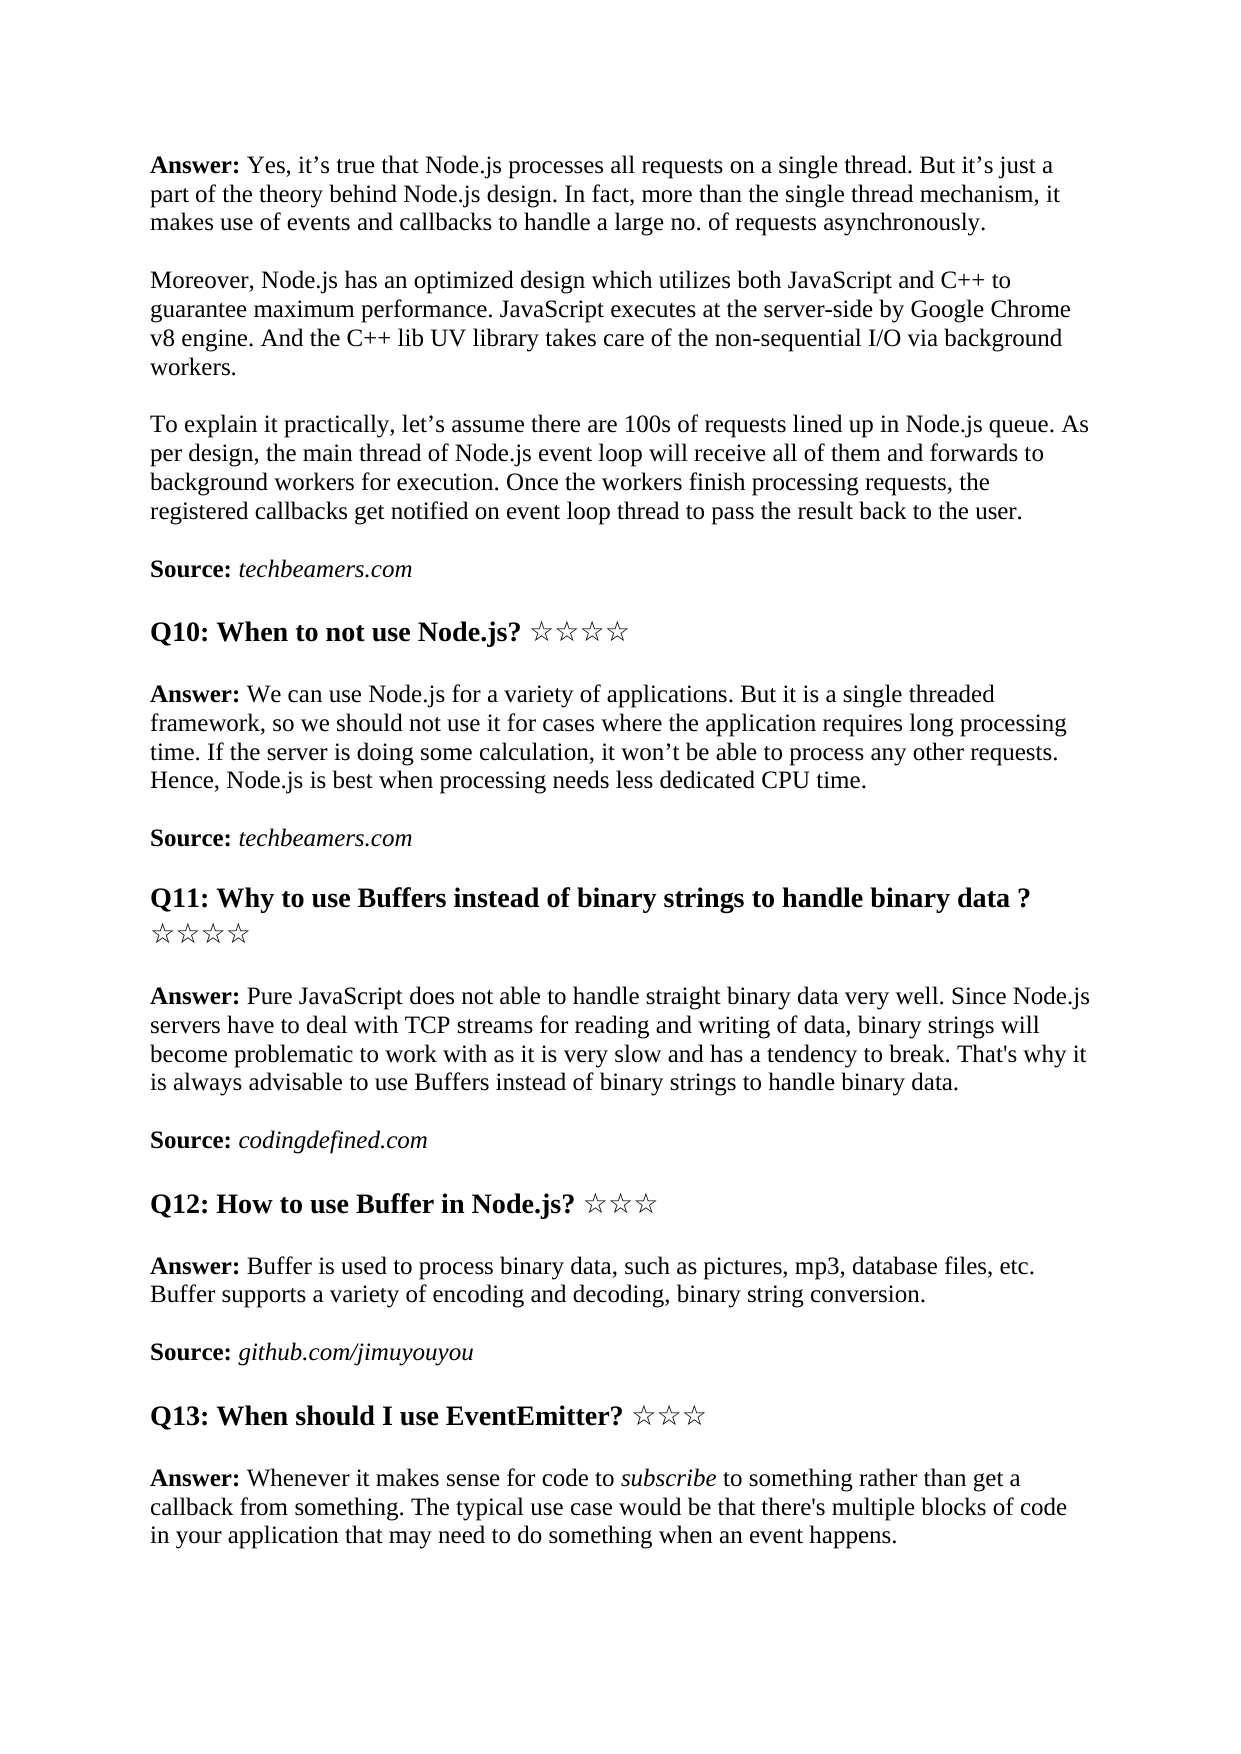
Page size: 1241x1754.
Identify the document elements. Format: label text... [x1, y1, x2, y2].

text Answer: We can use Node.js for a variety of applications. But it is a single threaded framework, so we should not use it for cases where the application requires long processing time. If the server is doing some calculation, it won’t be able to process any other requests. Hence, Node.js is best when processing needs less dedicated CPU time. [150, 679, 1090, 794]
text Answer: Yes, it’s true that Node.js processes all requests on a single thread. But it’s just a part of the theory behind Node.js design. In fact, more than the single thread mechanism, it makes use of events and callbacks to handle a large no. of requests asynchronously. [150, 150, 1090, 236]
text Q11: Why to use Buffers instead of binary strings to handle binary data ? ☆☆☆☆ [150, 881, 1090, 952]
text Answer: Buffer is used to process binary data, such as pictures, mp3, database files, etc. Buffer supports a variety of encoding and decoding, binary string conversion. [150, 1251, 1090, 1308]
text Source: github.com/jimuyouyou [150, 1337, 1090, 1366]
text Answer: Pure JavaScript does not able to handle straight binary data very well. Since Node.js servers have to deal with TCP streams for reading and writing of data, binary strings will become problematic to work with as it is very slow and has a tendency to break. That's why it is always advisable to use Buffers instead of binary strings to handle binary data. [150, 981, 1090, 1096]
text Q12: How to use Buffer in Node.js? ☆☆☆ [150, 1183, 1090, 1222]
text Q10: When to not use Node.js? ☆☆☆☆ [150, 612, 1090, 650]
text Source: codingdefined.com [150, 1125, 1090, 1154]
text Q13: When should I use EventEmitter? ☆☆☆ [150, 1395, 1090, 1434]
text Source: techbeamers.com [150, 554, 1090, 582]
text Answer: Whenever it makes sense for code to subscribe to something rather than get a callback from something. The typical use case would be that there's multiple blocks of code in your application that may need to do something when an event happens. [150, 1463, 1090, 1549]
text Source: techbeamers.com [150, 823, 1090, 852]
